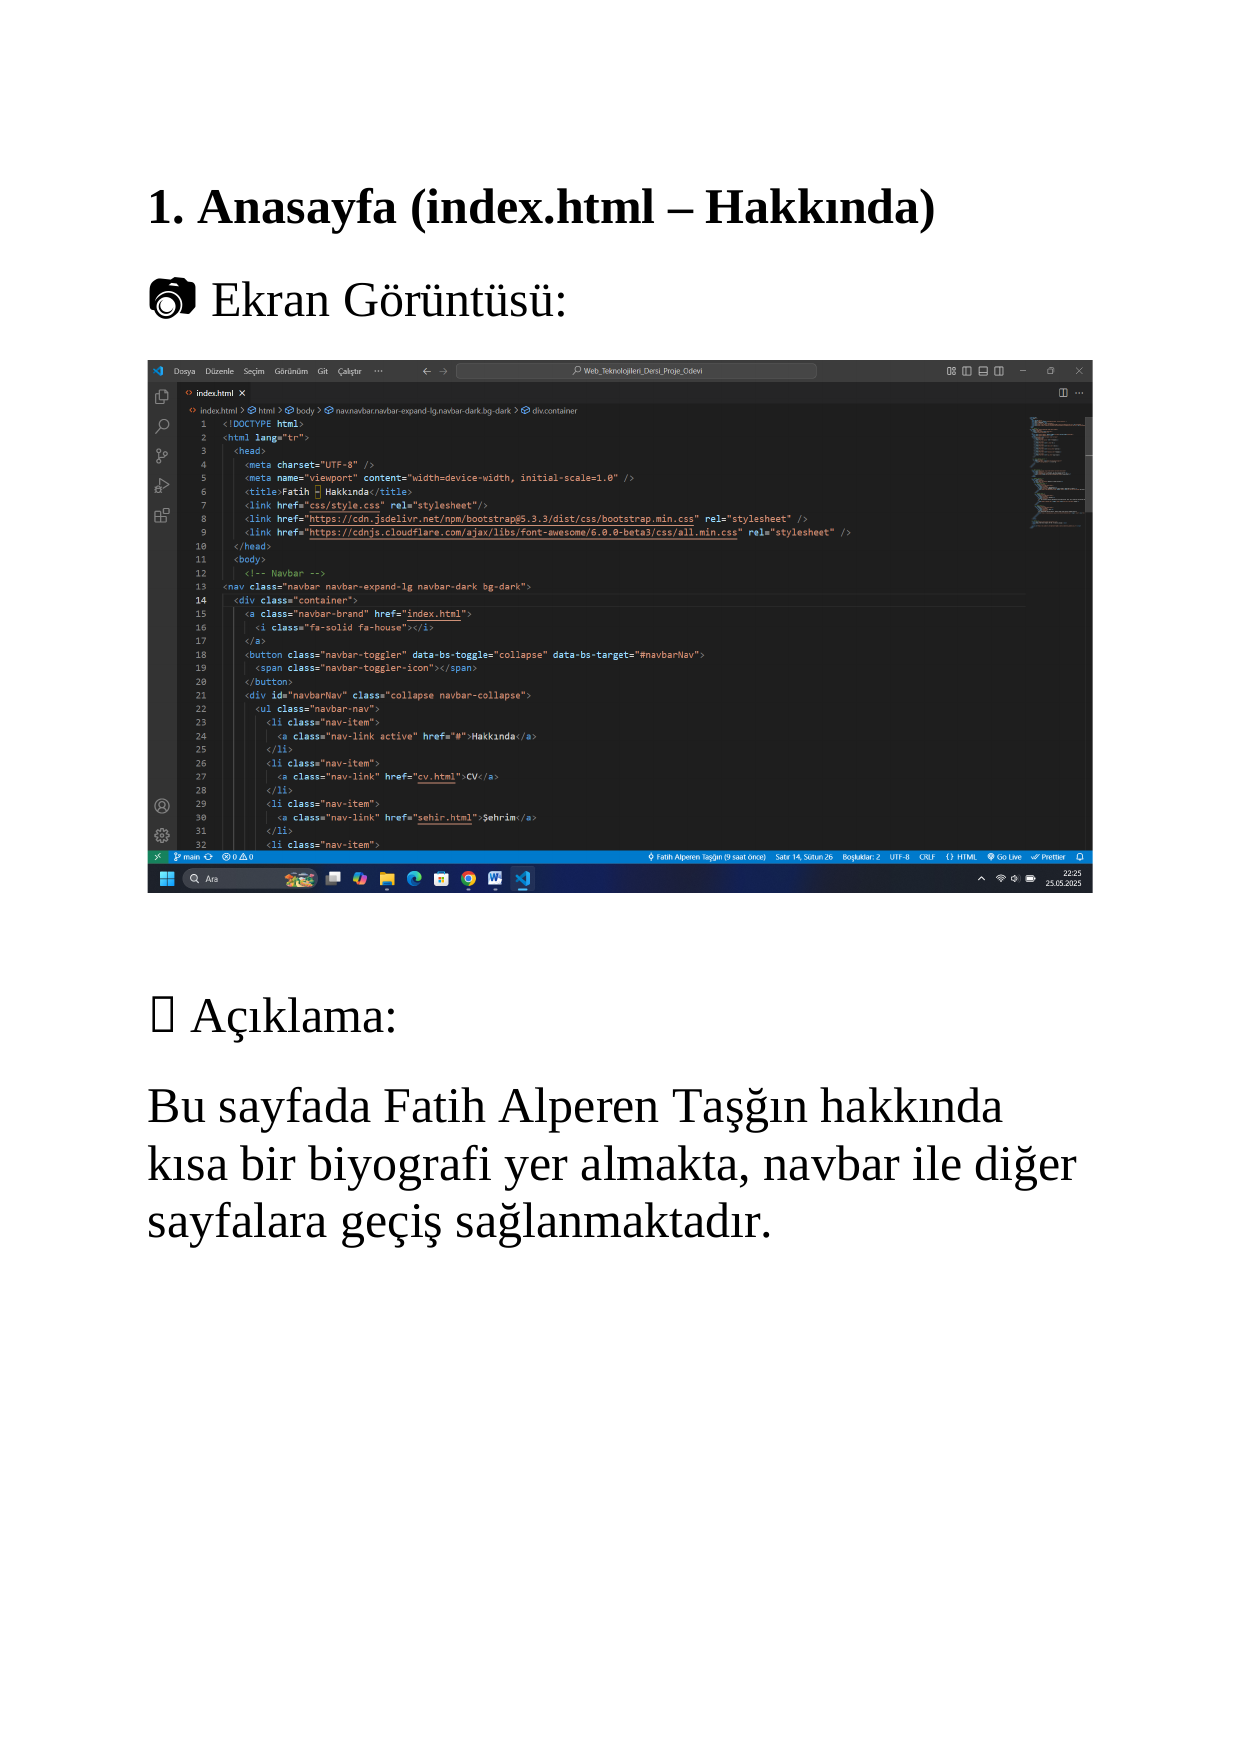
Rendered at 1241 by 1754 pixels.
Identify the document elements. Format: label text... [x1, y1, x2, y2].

text 📝 Açıklama: [148, 921, 1093, 1047]
text 1. Anasayfa (index.html – Hakkında) [148, 177, 1093, 234]
text Bu sayfada Fatih Alperen Taşğın hakkında kısa bir biyografi yer almakta, navbar ile diğer sayfalara geçiş sağlanmaktadır. [148, 1076, 1093, 1249]
picture [147, 360, 1093, 893]
text 📷 Ekran Görüntüsü: [148, 263, 1093, 332]
